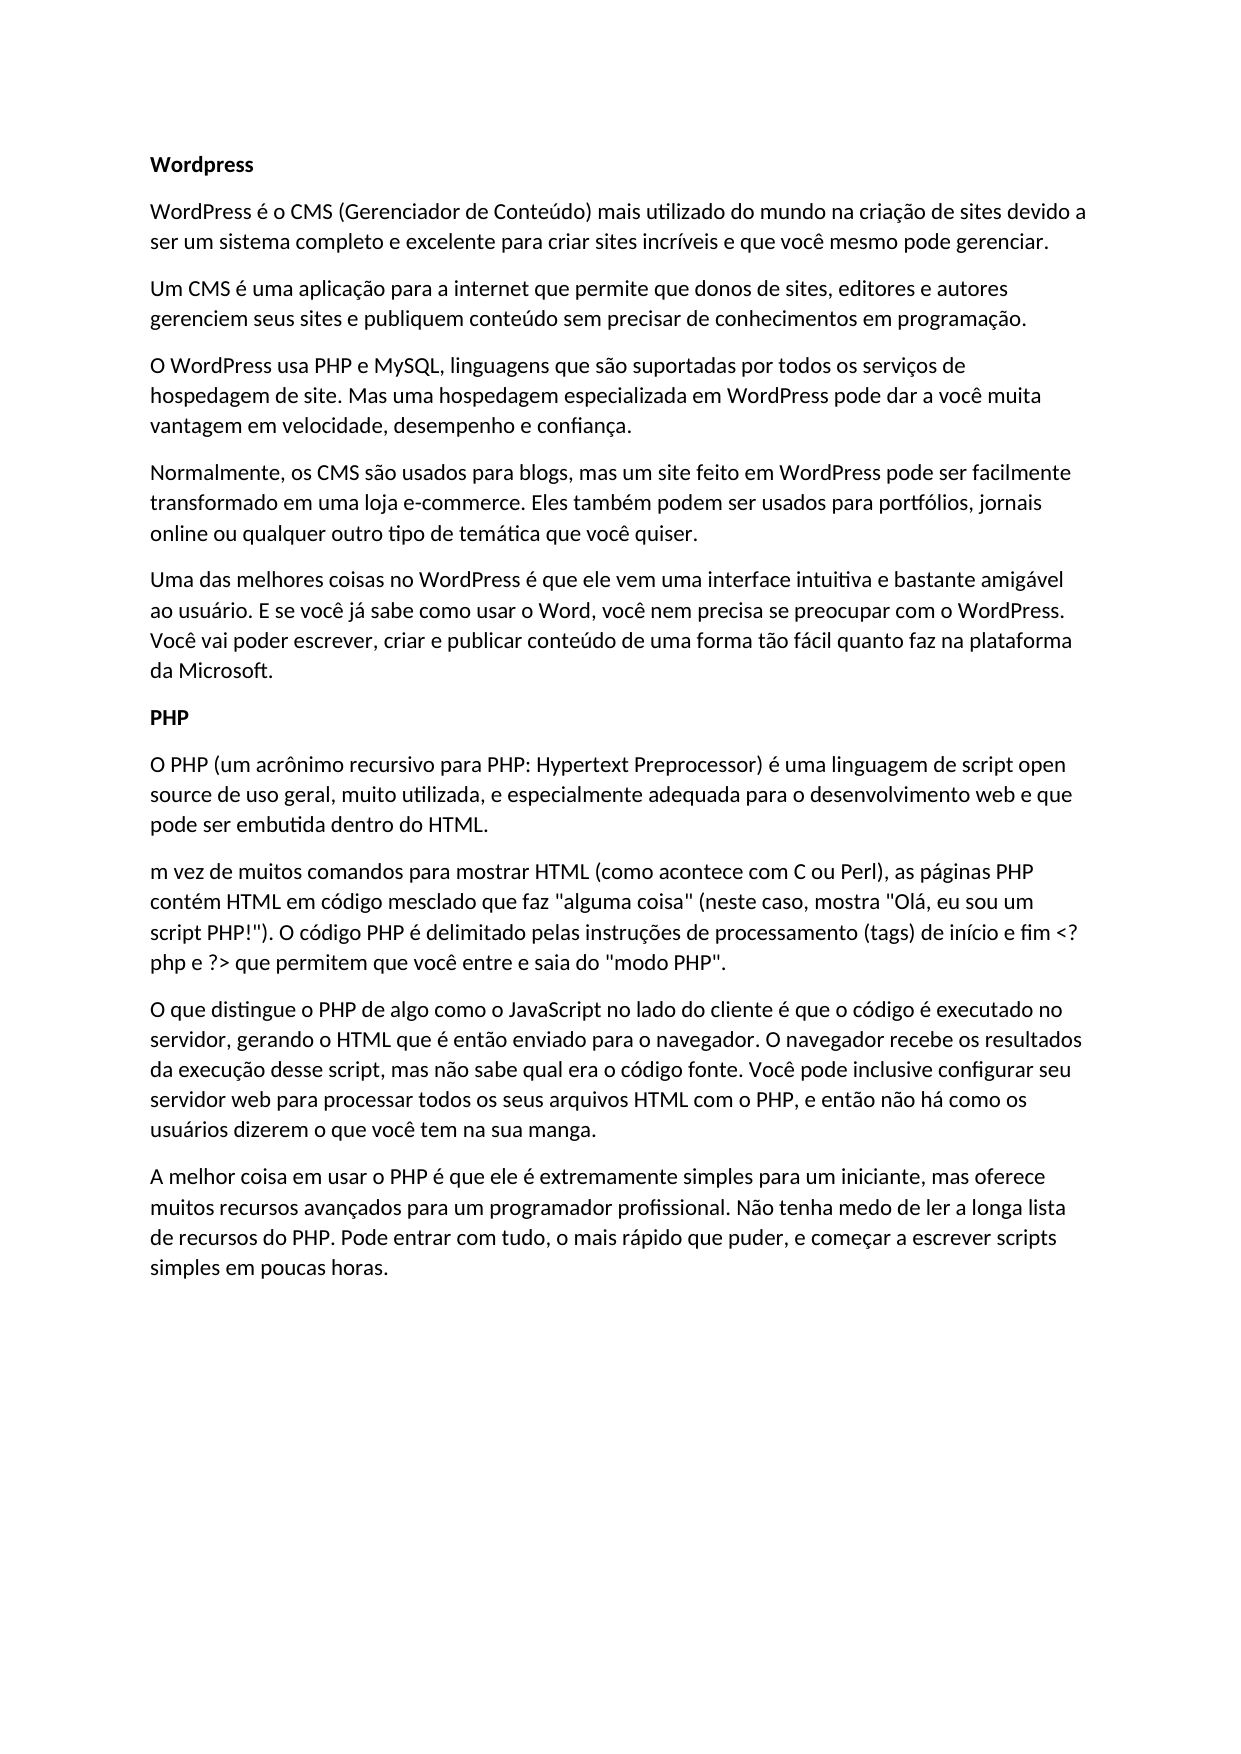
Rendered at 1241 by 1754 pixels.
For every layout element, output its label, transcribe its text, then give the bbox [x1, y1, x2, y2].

text A melhor coisa em usar o PHP é que ele é extremamente simples para um iniciante, mas oferece muitos recursos avançados para um programador profissional. Não tenha medo de ler a longa lista de recursos do PHP. Pode entrar com tudo, o mais rápido que puder, e começar a escrever scripts simples em poucas horas. [150, 1162, 1090, 1281]
text O que distingue o PHP de algo como o JavaScript no lado do cliente é que o código é executado no servidor, gerando o HTML que é então enviado para o navegador. O navegador recebe os resultados da execução desse script, mas não sabe qual era o código fonte. Você pode inclusive configurar seu servidor web para processar todos os seus arquivos HTML com o PHP, e então não há como os usuários dizerem o que você tem na sua manga. [150, 995, 1090, 1144]
text Wordpress [150, 150, 1090, 178]
text WordPress é o CMS (Gerenciador de Conteúdo) mais utilizado do mundo na criação de sites devido a ser um sistema completo e excelente para criar sites incríveis e que você mesmo pode gerenciar. [150, 197, 1090, 255]
text Normalmente, os CMS são usados para blogs, mas um site feito em WordPress pode ser facilmente transformado em uma loja e-commerce. Eles também podem ser usados para portfólios, jornais online ou qualquer outro tipo de temática que você quiser. [150, 458, 1090, 547]
text Uma das melhores coisas no WordPress é que ele vem uma interface intuitiva e bastante amigável ao usuário. E se você já sabe como usar o Word, você nem precisa se preocupar com o WordPress. Você vai poder escrever, criar e publicar conteúdo de uma forma tão fácil quanto faz na plataforma da Microsoft. [150, 566, 1090, 684]
text m vez de muitos comandos para mostrar HTML (como acontece com C ou Perl), as páginas PHP contém HTML em código mesclado que faz "alguma coisa" (neste caso, mostra "Olá, eu sou um script PHP!"). O código PHP é delimitado pelas instruções de processamento (tags) de início e fim <?php e ?> que permitem que você entre e saia do "modo PHP". [150, 857, 1090, 976]
text PHP [150, 703, 1090, 731]
text Um CMS é uma aplicação para a internet que permite que donos de sites, editores e autores gerenciem seus sites e publiquem conteúdo sem precisar de conhecimentos em programação. [150, 274, 1090, 332]
text O WordPress usa PHP e MySQL, linguagens que são suportadas por todos os serviços de hospedagem de site. Mas uma hospedagem especializada em WordPress pode dar a você muita vantagem em velocidade, desempenho e confiança. [150, 351, 1090, 439]
text O PHP (um acrônimo recursivo para PHP: Hypertext Preprocessor) é uma linguagem de script open source de uso geral, muito utilizada, e especialmente adequada para o desenvolvimento web e que pode ser embutida dentro do HTML. [150, 750, 1090, 838]
